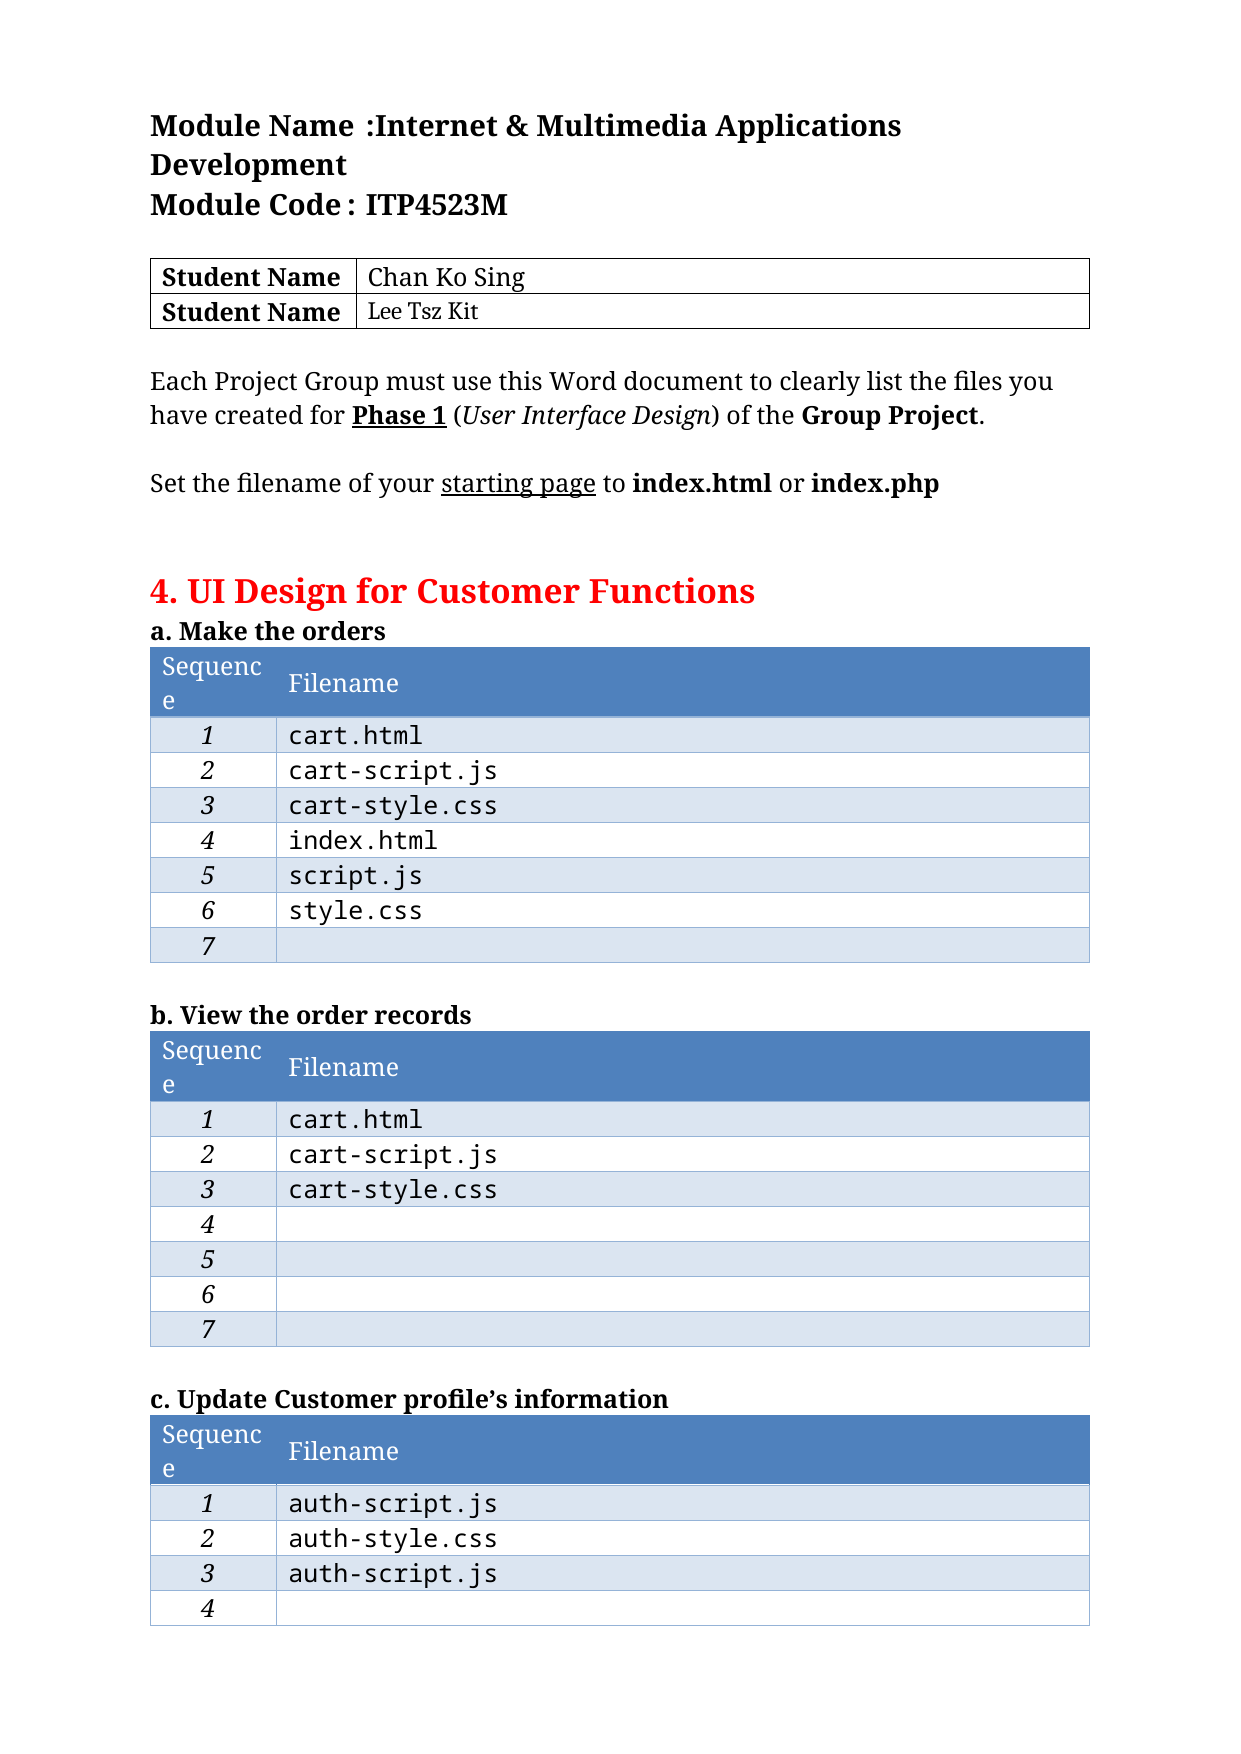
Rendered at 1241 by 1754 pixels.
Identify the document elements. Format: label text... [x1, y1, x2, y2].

text Module Code : ITP4523M [150, 184, 1090, 224]
text Set the filename of your starting page to index.html or index.php [150, 466, 1090, 500]
table_cell [151, 1172, 276, 1206]
table_cell cart.html [277, 1102, 1089, 1136]
table_cell [151, 1486, 276, 1520]
table_cell [277, 1277, 1089, 1311]
table_cell [151, 753, 276, 787]
table_cell [151, 718, 276, 752]
table_header Sequence [151, 648, 276, 716]
table_header Sequence [151, 1033, 276, 1101]
text a. Make the orders [150, 613, 1090, 647]
table_cell [151, 1102, 276, 1136]
table_cell [151, 1242, 276, 1276]
table_cell [151, 1137, 276, 1171]
table_cell auth-style.css [277, 1521, 1089, 1555]
table_cell [151, 858, 276, 892]
table_cell [151, 1521, 276, 1555]
table_cell index.html [277, 823, 1089, 857]
table_cell [277, 1242, 1089, 1276]
text Module Name : Internet & Multimedia Applications Development [150, 105, 1090, 184]
table_cell cart-style.css [277, 788, 1089, 822]
table_cell Lee Tsz Kit [357, 294, 1089, 328]
table_cell [151, 1207, 276, 1241]
table_cell cart-script.js [277, 1137, 1089, 1171]
text Each Project Group must use this Word document to clearly list the files you have created for Phase 1 (User Interface Design) of the Group Project. [150, 363, 1090, 432]
table_cell [151, 1556, 276, 1590]
table_cell [151, 823, 276, 857]
table_cell [151, 928, 276, 962]
table_header Filename [277, 1416, 1089, 1484]
table_cell cart-style.css [277, 1172, 1089, 1206]
table_cell [151, 893, 276, 927]
text b. View the order records [150, 997, 1090, 1031]
table_cell Student Name [151, 294, 356, 328]
table_header Chan Ko Sing [357, 259, 1089, 293]
table_cell [151, 1312, 276, 1346]
text c. Update Customer profile’s information [150, 1381, 1090, 1415]
table_header Filename [277, 1033, 1089, 1101]
table_cell [277, 1207, 1089, 1241]
table_header Filename [277, 648, 1089, 716]
text 4. UI Design for Customer Functions [150, 568, 1090, 613]
table_cell [277, 1312, 1089, 1346]
table_cell [151, 1277, 276, 1311]
table_cell [277, 1591, 1089, 1625]
table_cell style.css [277, 893, 1089, 927]
table_cell script.js [277, 858, 1089, 892]
table_cell cart-script.js [277, 753, 1089, 787]
table_cell cart.html [277, 718, 1089, 752]
table_cell [151, 1591, 276, 1625]
table_cell [151, 788, 276, 822]
table_header Student Name [151, 259, 356, 293]
table_header Sequence [151, 1416, 276, 1484]
table_cell [277, 928, 1089, 962]
table_cell auth-script.js [277, 1556, 1089, 1590]
table_cell auth-script.js [277, 1486, 1089, 1520]
